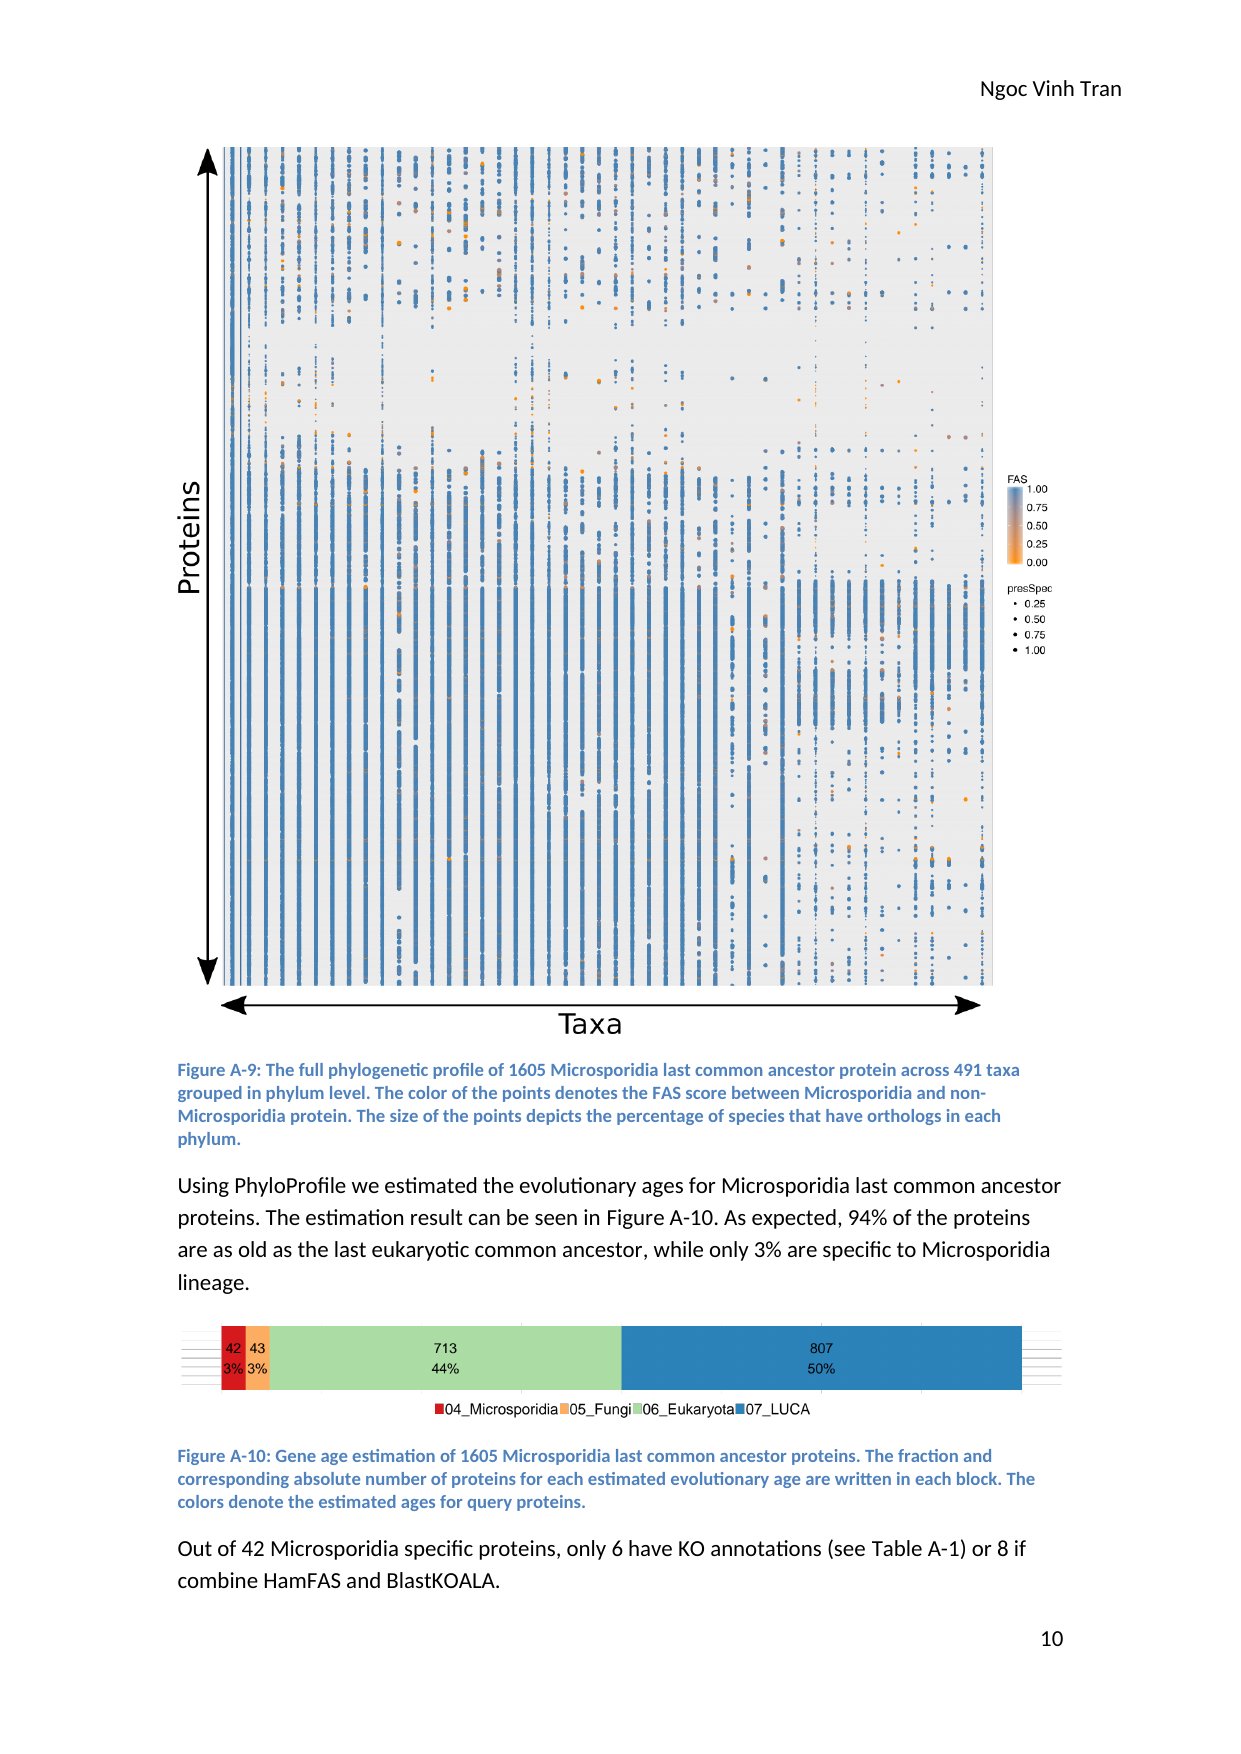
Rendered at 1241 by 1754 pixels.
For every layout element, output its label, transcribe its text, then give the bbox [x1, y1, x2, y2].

text Figure A-10: Gene age estimation of 1605 Microsporidia last common ancestor proteins. The fraction and corresponding absolute number of proteins for each estimated evolutionary age are written in each block. The colors denote the estimated ages for query proteins. [177, 1444, 1063, 1513]
text Out of 42 Microsporidia specific proteins, only 6 have KO annotations (see Table A-1) or 8 if combine HamFAS and BlastKOALA. [177, 1534, 1063, 1594]
text Figure A-9: The full phylogenetic profile of 1605 Microsporidia last common ancestor protein across 491 taxa grouped in phylum level. The color of the points denotes the FAS score between Microsporidia and non-Microsporidia protein. The size of the points depicts the percentage of species that have orthologs in each phylum. [177, 1058, 1063, 1150]
text Using PhyloProfile we estimated the evolutionary ages for Microsporidia last common ancestor proteins. The estimation result can be seen in Figure A-10. As expected, 94% of the proteins are as old as the last eukaryotic common ancestor, while only 3% are specific to Microsporidia lineage. [177, 1171, 1063, 1296]
picture [177, 147, 1052, 1034]
